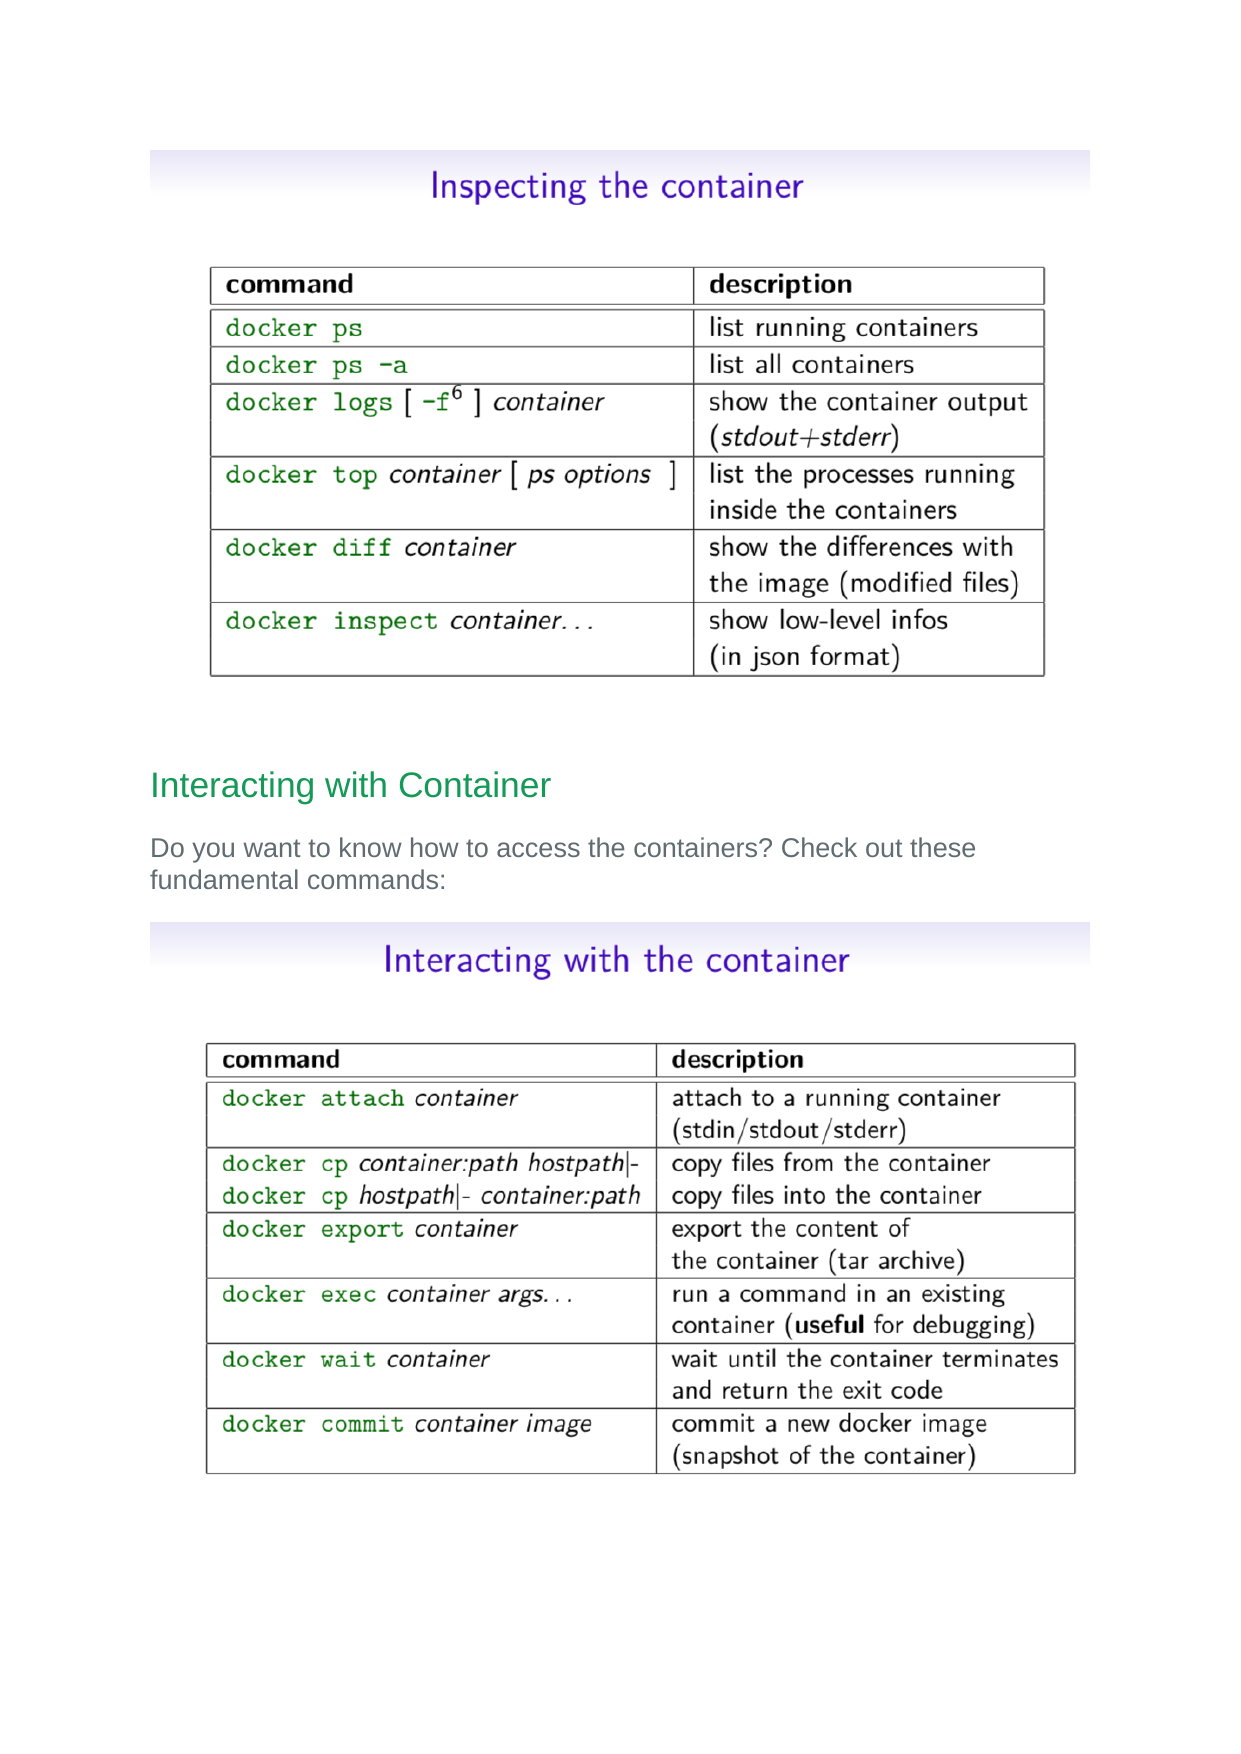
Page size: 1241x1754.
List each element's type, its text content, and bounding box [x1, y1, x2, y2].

text Do you want to know how to access the containers? Check out these fundamental commands: [150, 832, 1090, 895]
picture [150, 150, 1091, 727]
picture [150, 922, 1091, 1568]
subtitle Interacting with Container [150, 764, 1090, 805]
